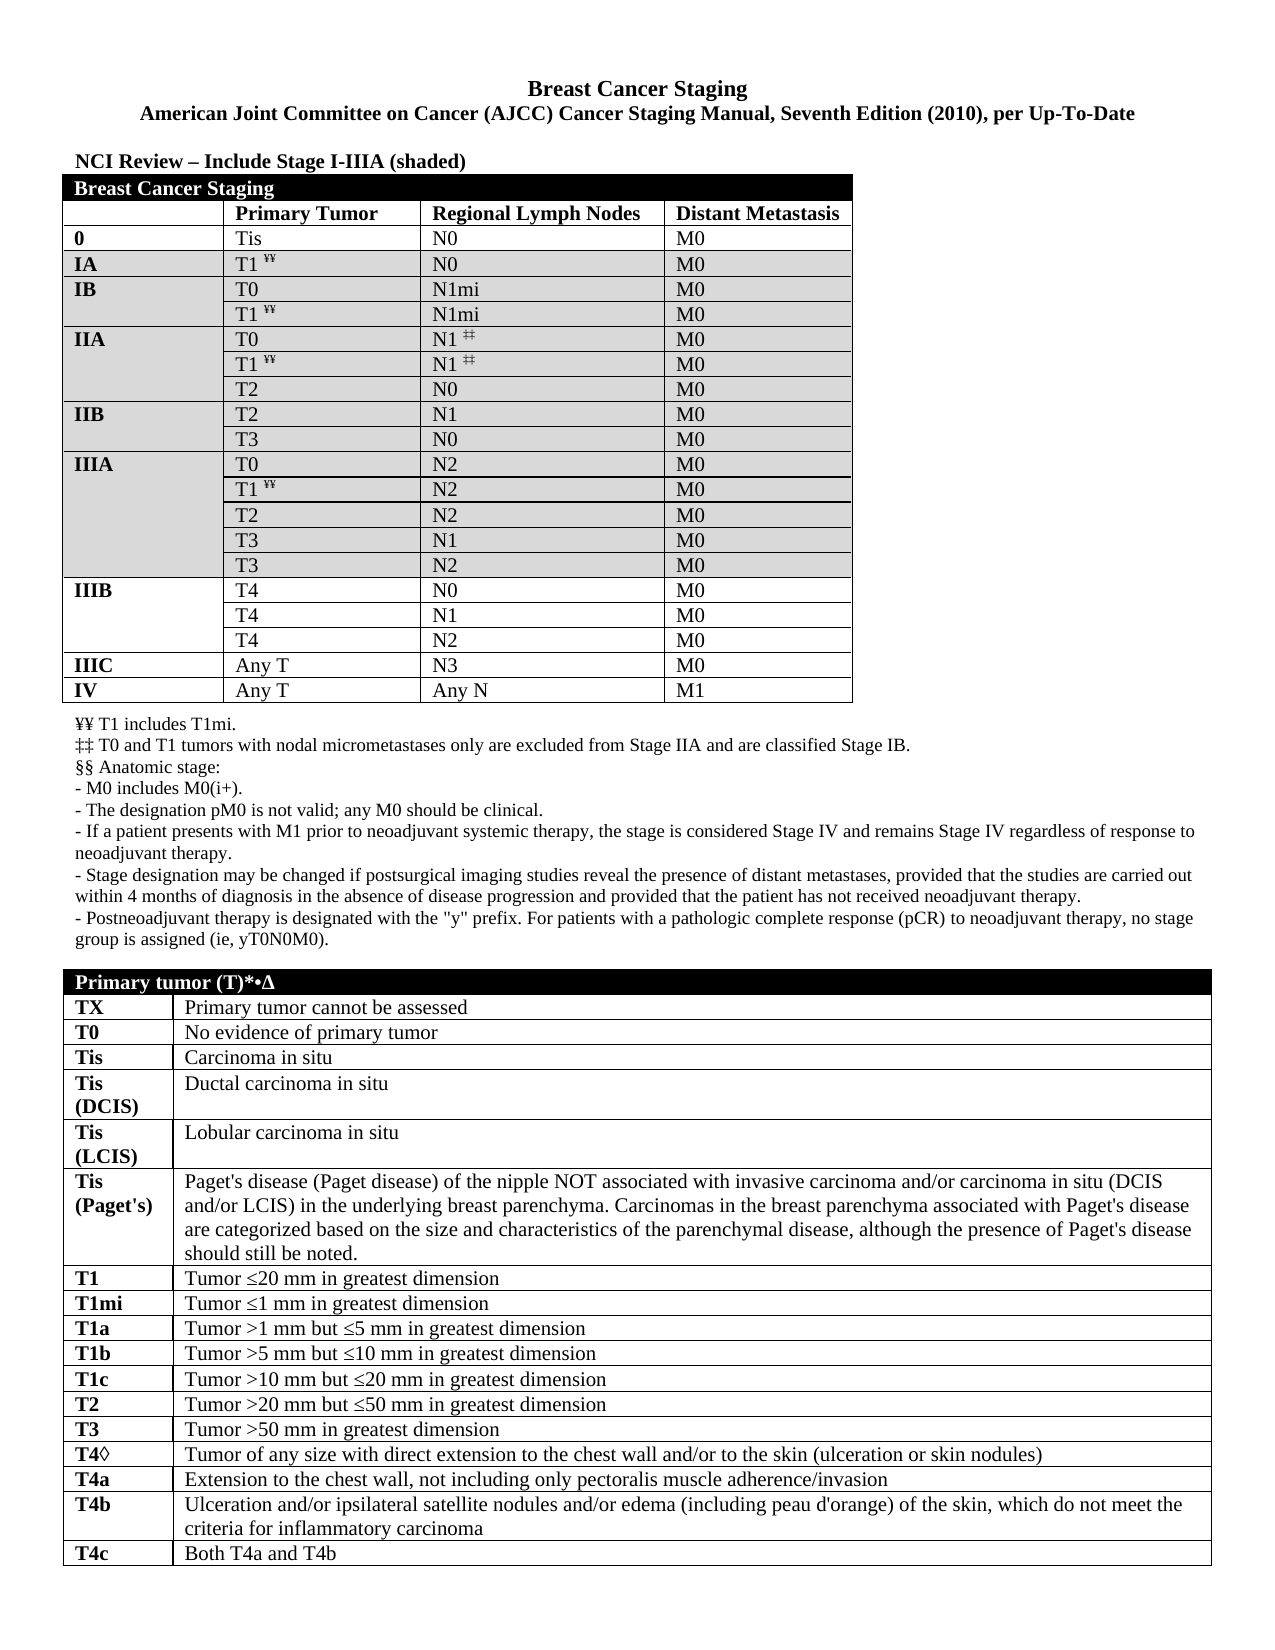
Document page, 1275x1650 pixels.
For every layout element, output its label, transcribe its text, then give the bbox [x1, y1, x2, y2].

table_cell N0 [421, 377, 664, 401]
table_cell M0 [665, 225, 852, 250]
table_cell IA [63, 250, 223, 276]
table_cell M0 [665, 577, 852, 602]
table_cell M0 [665, 276, 852, 301]
table_cell T0 [64, 1020, 173, 1044]
table_cell Tumor >5 mm but ≤10 mm in greatest dimension [174, 1341, 1211, 1365]
table_cell T1b [64, 1341, 173, 1365]
table_cell N2 [421, 478, 664, 501]
table_cell Tis (LCIS) [64, 1120, 172, 1168]
table_cell N0 [421, 226, 664, 250]
table_cell M0 [665, 401, 852, 426]
table_cell IIIB [63, 577, 223, 652]
table_cell Tis (Paget's) [64, 1169, 173, 1265]
table_cell Tis [224, 226, 420, 250]
table_cell M0 [665, 602, 852, 627]
table_cell IIB [63, 401, 223, 451]
table_cell Paget's disease (Paget disease) of the nipple NOT associated with invasive carcinoma and/or carcinoma in situ (DCIS and/or LCIS) in the underlying breast parenchyma. Carcinomas in the breast parenchyma associated with Paget's disease are categorized based on the size and characteristics of the parenchymal disease, although the presence of Paget's disease should still be noted. [174, 1169, 1211, 1265]
table_cell T4a [64, 1467, 172, 1491]
table_cell T1a [64, 1316, 172, 1340]
table_cell T2 [224, 503, 420, 527]
table_cell Extension to the chest wall, not including only pectoralis muscle adherence/invasion [174, 1467, 1211, 1491]
table_cell M0 [665, 501, 852, 527]
table_cell T0 [224, 277, 420, 301]
table_cell N0 [421, 251, 664, 276]
table_cell Primary tumor cannot be assessed [174, 995, 1211, 1019]
text NCI Review – Include Stage I-IIIA (shaded) [75, 149, 1200, 173]
table_cell N1mi [421, 277, 664, 301]
table_cell Ulceration and/or ipsilateral satellite nodules and/or edema (including peau d'orange) of the skin, which do not meet the criteria for inflammatory carcinoma [174, 1492, 1211, 1540]
table_cell Lobular carcinoma in situ [174, 1120, 1211, 1168]
table_cell N3 [421, 653, 664, 677]
table_cell Both T4a and T4b [174, 1541, 1211, 1565]
table_cell M0 [665, 627, 852, 652]
table_cell [63, 201, 223, 225]
table_cell T0 [224, 452, 420, 476]
table_cell M0 [665, 451, 852, 476]
table_cell M0 [665, 476, 852, 501]
table_header Breast Cancer Staging [64, 176, 851, 200]
table_cell T4 [224, 603, 420, 627]
table_cell Tumor >1 mm but ≤5 mm in greatest dimension [174, 1316, 1211, 1340]
text American Joint Committee on Cancer (AJCC) Cancer Staging Manual, Seventh Edition (2010), per Up-To-Date [75, 101, 1200, 125]
text ¥¥ T1 includes T1mi. ‡‡ T0 and T1 tumors with nodal micrometastases only are excluded from Stage IIA and are classified Stage IB. [75, 713, 1200, 756]
table_cell N1 ‡‡ [421, 352, 664, 376]
table_cell Tumor ≤1 mm in greatest dimension [174, 1291, 1211, 1315]
table_cell Tumor >20 mm but ≤50 mm in greatest dimension [174, 1392, 1211, 1416]
table_cell Any T [224, 653, 420, 677]
table_cell T2 [224, 402, 420, 426]
table_cell Regional Lymph Nodes [421, 201, 664, 225]
table_cell N1 [421, 603, 664, 627]
table_cell N1 ‡‡ [421, 327, 664, 351]
table_cell T4c [64, 1541, 172, 1565]
table_cell T1 ¥¥ [224, 251, 420, 276]
table_cell T4 [224, 578, 420, 602]
table_cell T1 ¥¥ [224, 302, 420, 326]
table_cell Tumor >10 mm but ≤20 mm in greatest dimension [174, 1366, 1211, 1391]
table_cell Distant Metastasis [665, 201, 852, 225]
table_header Primary tumor (T)*•Δ [64, 970, 1211, 994]
table_cell IIA [63, 326, 223, 401]
table_cell Tumor of any size with direct extension to the chest wall and/or to the skin (ulceration or skin nodules) [174, 1442, 1211, 1466]
table_cell T4◊ [64, 1442, 173, 1466]
table_cell Primary Tumor [224, 201, 420, 225]
table_cell N1 [421, 528, 664, 552]
table_cell T3 [224, 553, 420, 577]
table_cell 0 [63, 225, 223, 250]
table_cell N1mi [421, 302, 664, 326]
table_cell M0 [665, 326, 852, 351]
table_cell N2 [421, 553, 664, 577]
table_cell T3 [224, 427, 420, 451]
table_cell N2 [421, 503, 664, 527]
text Breast Cancer Staging [75, 75, 1200, 101]
table_cell TX [64, 995, 172, 1019]
table_cell N1 [421, 402, 664, 426]
table_cell N2 [421, 452, 664, 476]
table_cell M1 [665, 677, 852, 702]
table_cell IV [63, 677, 223, 702]
table_cell IIIC [63, 652, 223, 677]
table_cell M0 [665, 552, 852, 577]
table_cell M0 [665, 250, 852, 276]
table_cell No evidence of primary tumor [174, 1020, 1211, 1044]
table_cell N2 [421, 628, 664, 652]
table_cell M0 [665, 351, 852, 376]
table_cell Ductal carcinoma in situ [174, 1070, 1211, 1118]
table_cell T0 [224, 327, 420, 351]
table_cell M0 [665, 426, 852, 451]
table_cell T1mi [64, 1291, 173, 1315]
table_cell Any T [224, 678, 420, 702]
table_cell T3 [64, 1417, 172, 1441]
table_cell T1 [64, 1266, 172, 1290]
table_cell Tumor >50 mm in greatest dimension [174, 1417, 1211, 1441]
table_cell M0 [665, 376, 852, 401]
table_cell M0 [665, 301, 852, 326]
table_cell N0 [421, 427, 664, 451]
table_cell T2 [224, 377, 420, 401]
table_cell M0 [665, 652, 852, 677]
table_cell IB [63, 276, 223, 326]
text §§ Anatomic stage: - M0 includes M0(i+). - The designation pM0 is not valid; any M0 should be clinical. - If a patient presents with M1 prior to neoadjuvant systemic therapy, the stage is considered Stage IV and remains Stage IV regardless of response to neoadjuvant therapy. - Stage designation may be changed if postsurgical imaging studies reveal the presence of distant metastases, provided that the studies are carried out within 4 months of diagnosis in the absence of disease progression and provided that the patient has not received neoadjuvant therapy. - Postneoadjuvant therapy is designated with the "y" prefix. For patients with a pathologic complete response (pCR) to neoadjuvant therapy, no stage group is assigned (ie, yT0N0M0). [75, 756, 1200, 950]
table_cell Tis (DCIS) [64, 1070, 173, 1118]
table_cell Tumor ≤20 mm in greatest dimension [174, 1266, 1211, 1290]
table_cell Tis [64, 1045, 172, 1069]
table_cell IIIA [63, 451, 223, 577]
table_cell T1 ¥¥ [224, 352, 420, 376]
table_cell T4b [64, 1492, 173, 1540]
table_cell T2 [64, 1392, 173, 1416]
table_cell T1c [64, 1366, 172, 1391]
table_cell T3 [224, 528, 420, 552]
table_cell T1 ¥¥ [224, 478, 420, 501]
table_cell T4 [224, 628, 420, 652]
table_cell Carcinoma in situ [174, 1045, 1211, 1069]
table_cell M0 [665, 527, 852, 552]
table_cell N0 [421, 578, 664, 602]
table_cell Any N [421, 678, 664, 702]
